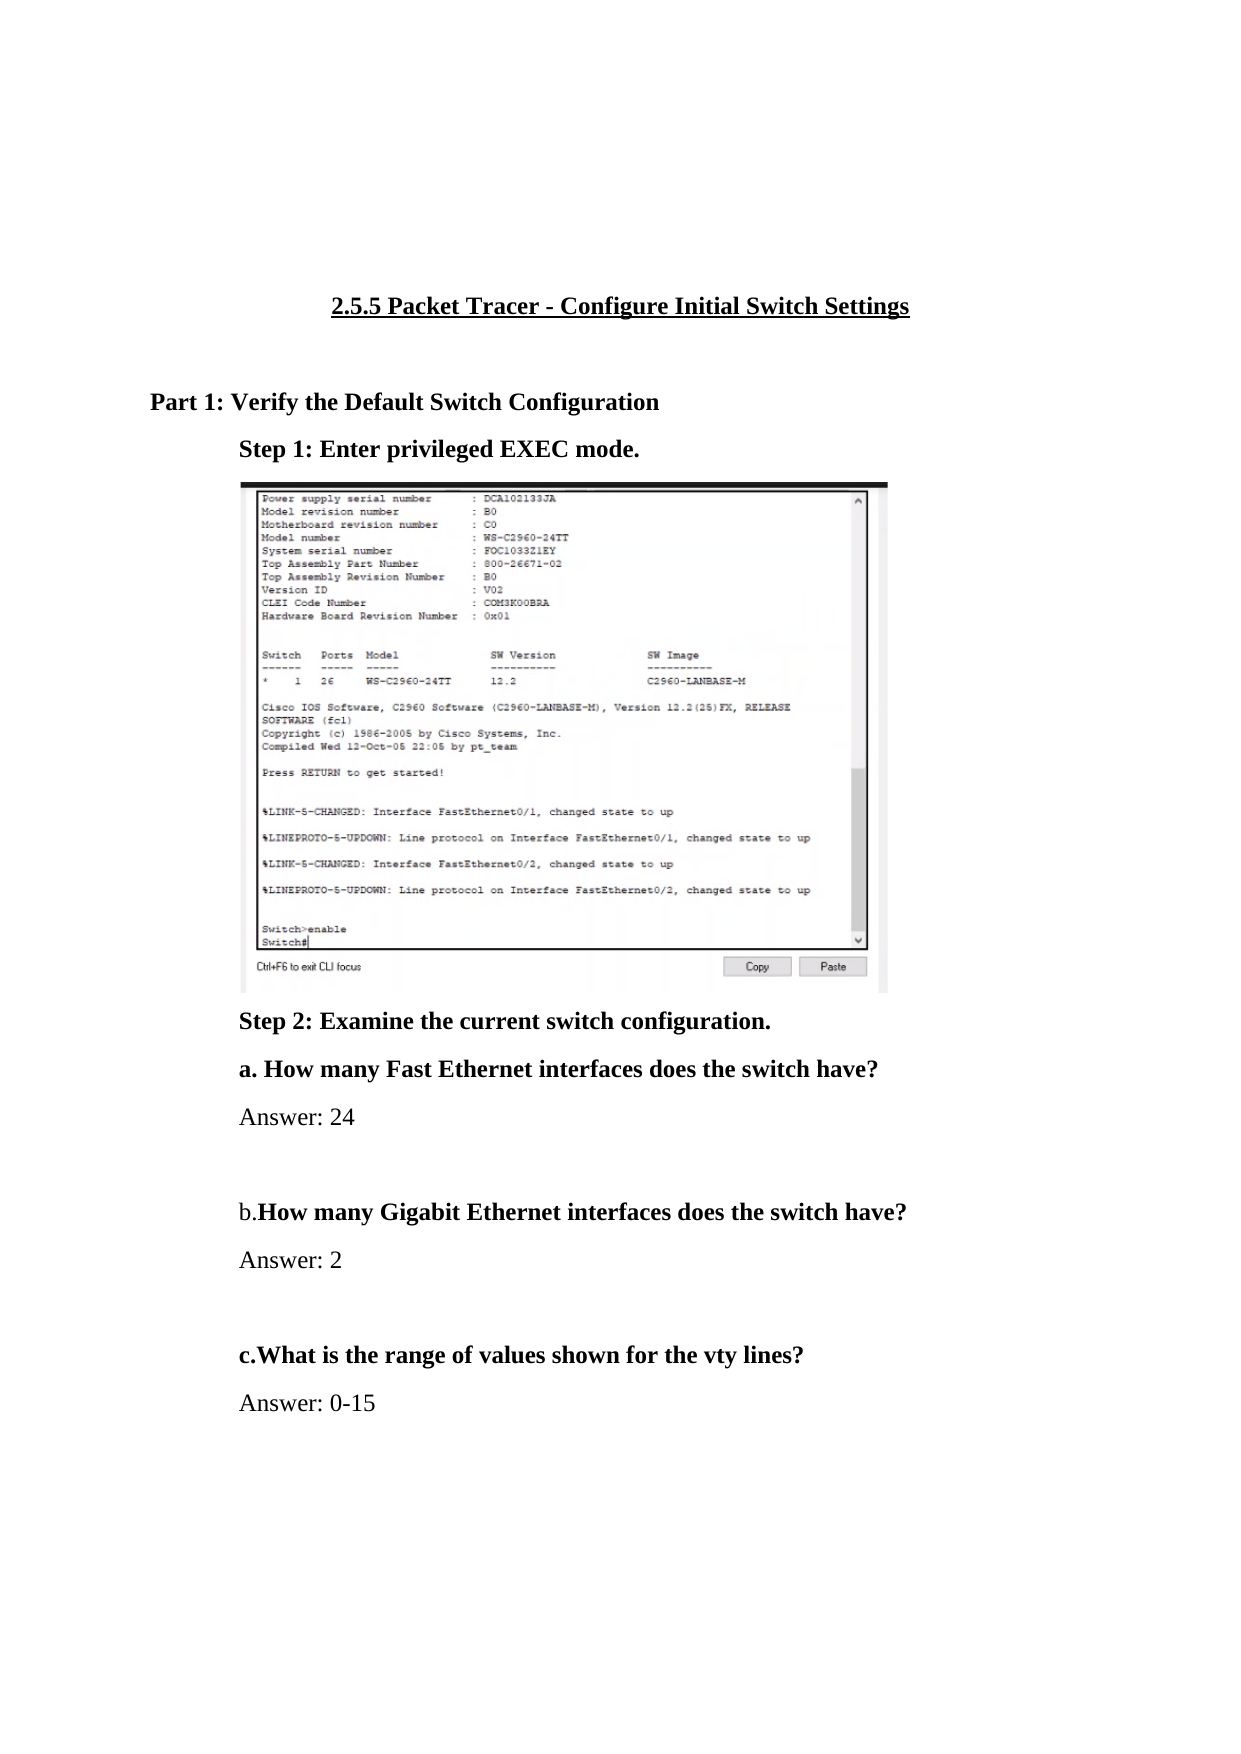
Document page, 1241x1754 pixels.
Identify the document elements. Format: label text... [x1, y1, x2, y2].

picture [240, 482, 888, 993]
text c.What is the range of values shown for the vty lines? [150, 1340, 1090, 1369]
text Answer: 0-15 [150, 1388, 1090, 1417]
text b.How many Gigabit Ethernet interfaces does the switch have? [150, 1197, 1090, 1226]
text Part 1: Verify the Default Switch Configuration [150, 387, 1090, 416]
text Step 2: Examine the current switch configuration. [150, 1006, 1090, 1035]
text Answer: 24 [150, 1102, 1090, 1131]
text 2.5.5 Packet Tracer - Configure Initial Switch Settings [150, 291, 1090, 320]
text Step 1: Enter privileged EXEC mode. [150, 434, 1090, 463]
text a. How many Fast Ethernet interfaces does the switch have? [150, 1054, 1090, 1083]
text Answer: 2 [150, 1245, 1090, 1274]
